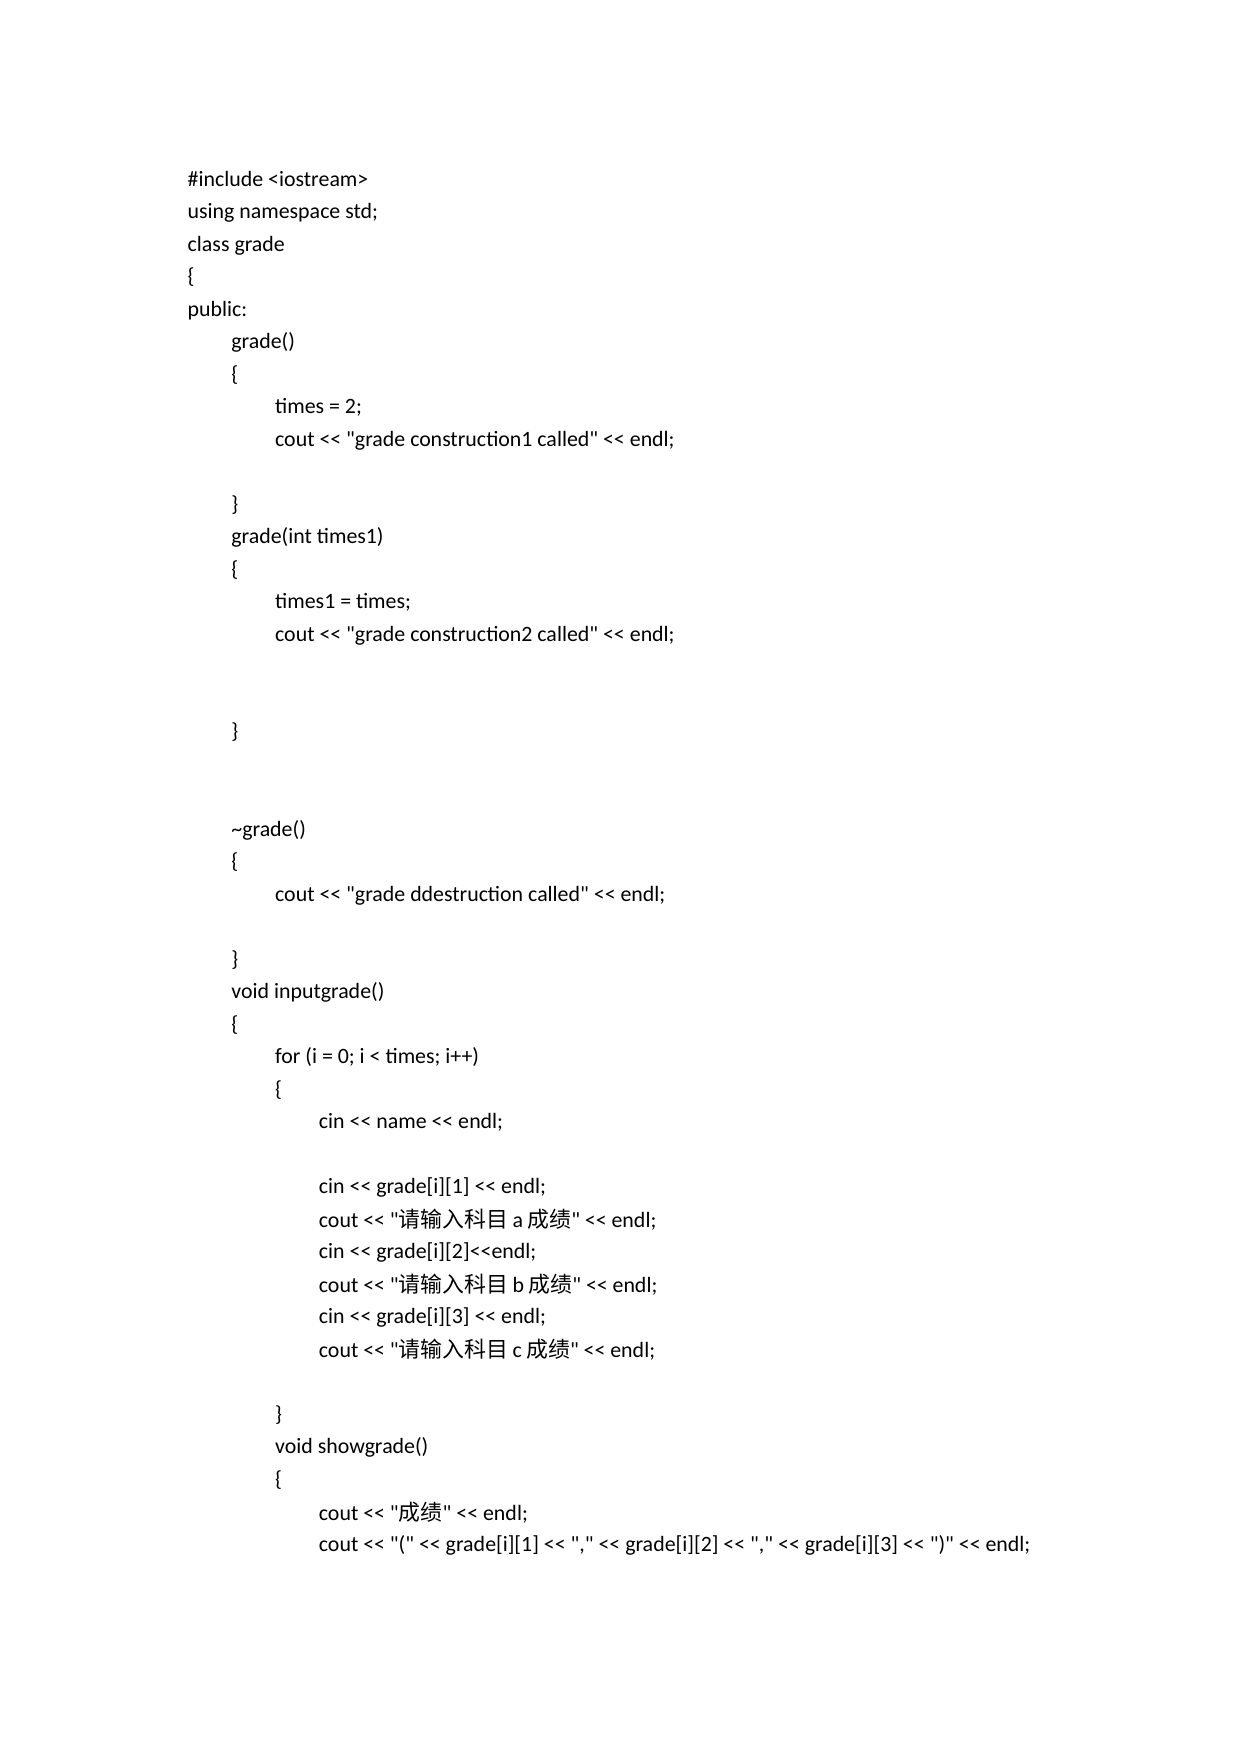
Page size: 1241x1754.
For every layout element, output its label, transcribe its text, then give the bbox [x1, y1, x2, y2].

text void inputgrade() [187, 974, 1053, 1007]
text cout << "请输入科目a成绩" << endl; [187, 1202, 1053, 1234]
text cin << grade[i][2]<<endl; [187, 1234, 1053, 1267]
text cout << "grade ddestruction called" << endl; [187, 877, 1053, 909]
text times1 = times; [187, 584, 1053, 617]
text class grade [187, 227, 1053, 259]
text cin << name << endl; [187, 1104, 1053, 1137]
text cout << "请输入科目c成绩" << endl; [187, 1332, 1053, 1364]
text } [187, 487, 1053, 519]
text times = 2; [187, 389, 1053, 422]
text ~grade() [187, 812, 1053, 844]
text } [187, 942, 1053, 974]
text } [187, 714, 1053, 747]
text grade(int times1) [187, 519, 1053, 552]
text #include <iostream> [187, 162, 1053, 194]
text { [187, 1007, 1053, 1039]
text void showgrade() [187, 1429, 1053, 1462]
text cout << "grade construction2 called" << endl; [187, 617, 1053, 649]
text } [187, 1397, 1053, 1429]
text cin << grade[i][3] << endl; [187, 1299, 1053, 1332]
text grade() [187, 324, 1053, 357]
text public: [187, 292, 1053, 324]
text cout << "请输入科目b成绩" << endl; [187, 1267, 1053, 1299]
text { [187, 357, 1053, 389]
text { [187, 844, 1053, 877]
text using namespace std; [187, 194, 1053, 227]
text for (i = 0; i < times; i++) [187, 1039, 1053, 1072]
text cout << "grade construction1 called" << endl; [187, 422, 1053, 454]
text cout << "成绩" << endl; [187, 1494, 1053, 1527]
text { [187, 1072, 1053, 1104]
text cout << "(" << grade[i][1] << "," << grade[i][2] << "," << grade[i][3] << ")" << endl; [187, 1527, 1053, 1559]
text cin << grade[i][1] << endl; [187, 1169, 1053, 1202]
text { [187, 552, 1053, 584]
text { [187, 1462, 1053, 1494]
text { [187, 259, 1053, 292]
